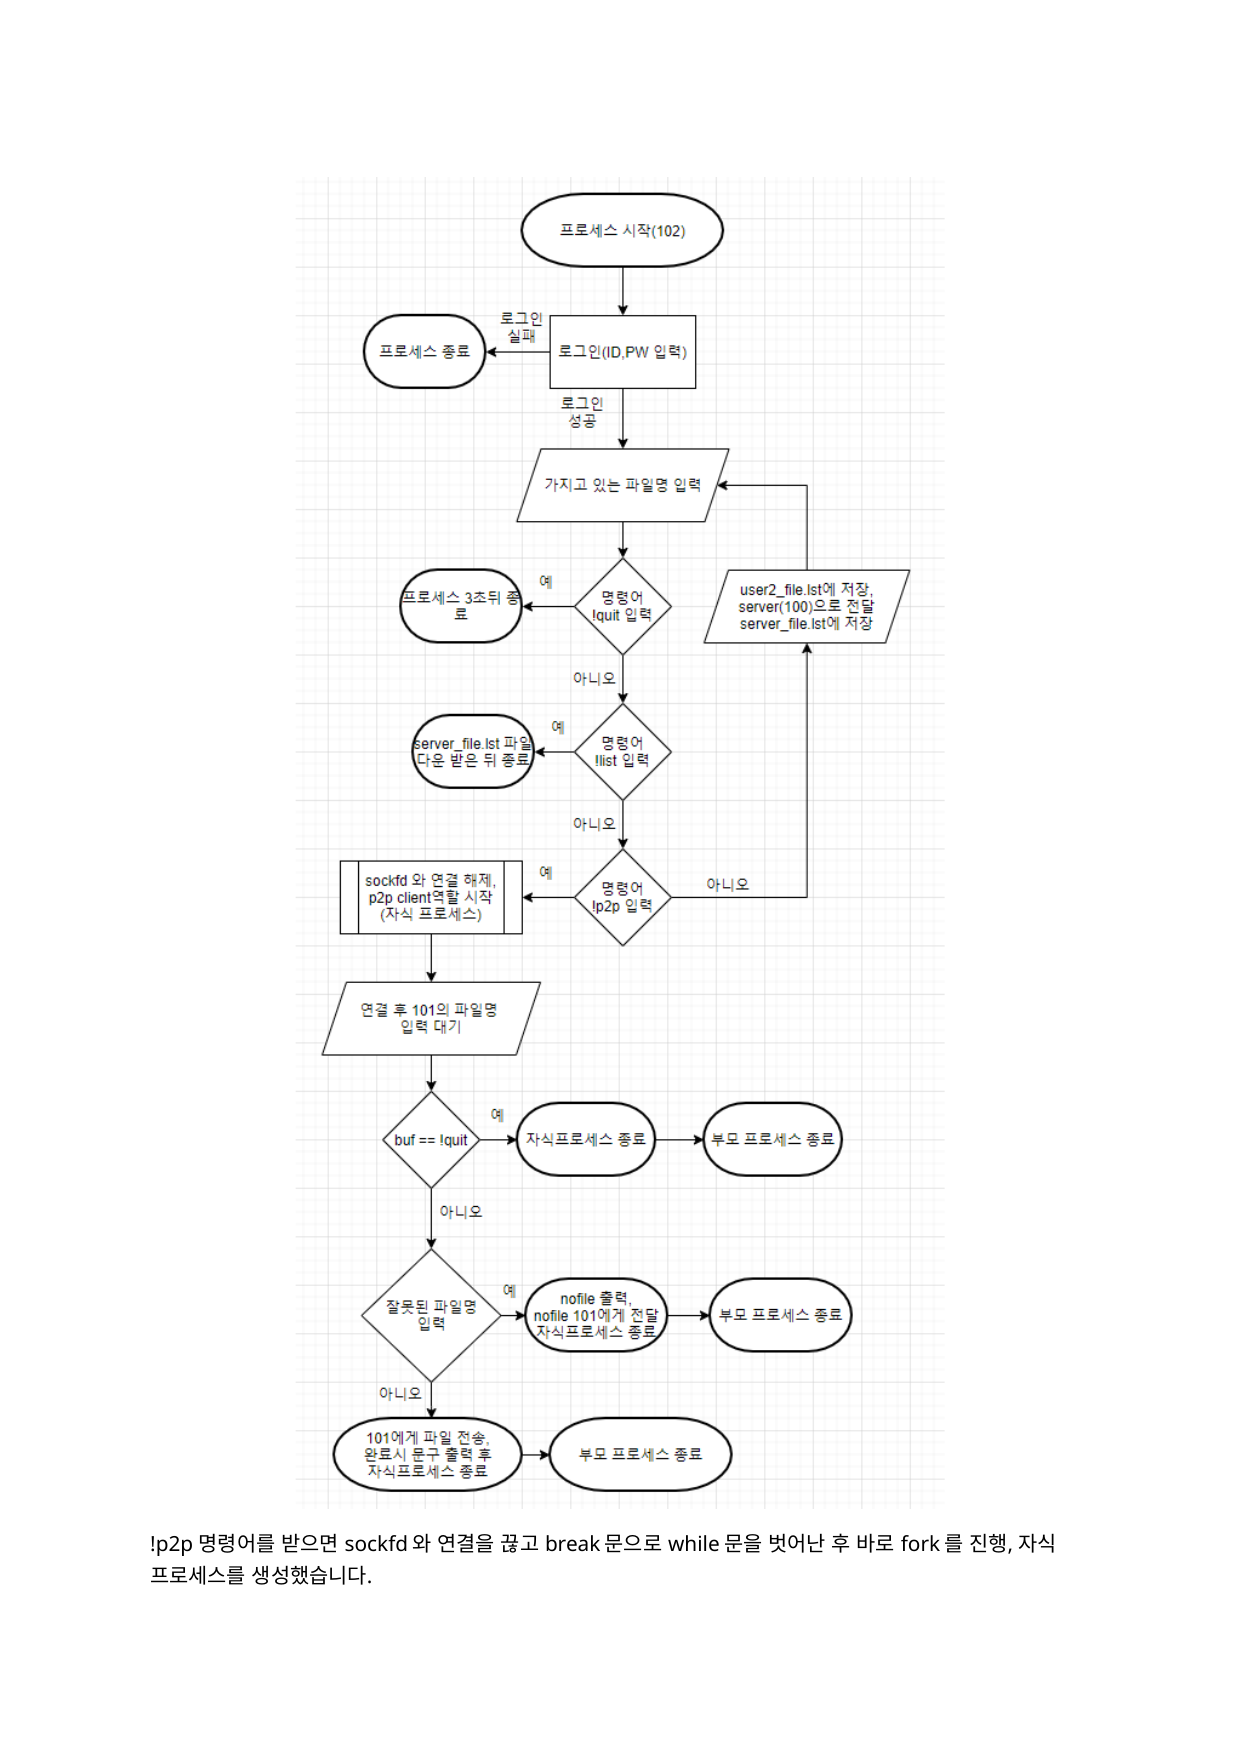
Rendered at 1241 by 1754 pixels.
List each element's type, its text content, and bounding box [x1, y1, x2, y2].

text !p2p 명령어를 받으면 sockfd와 연결을 끊고 break문으로 while문을 벗어난 후 바로 fork를 진행, 자식 프로세스를 생성했습니다. [150, 1527, 1090, 1590]
picture [295, 177, 945, 1509]
